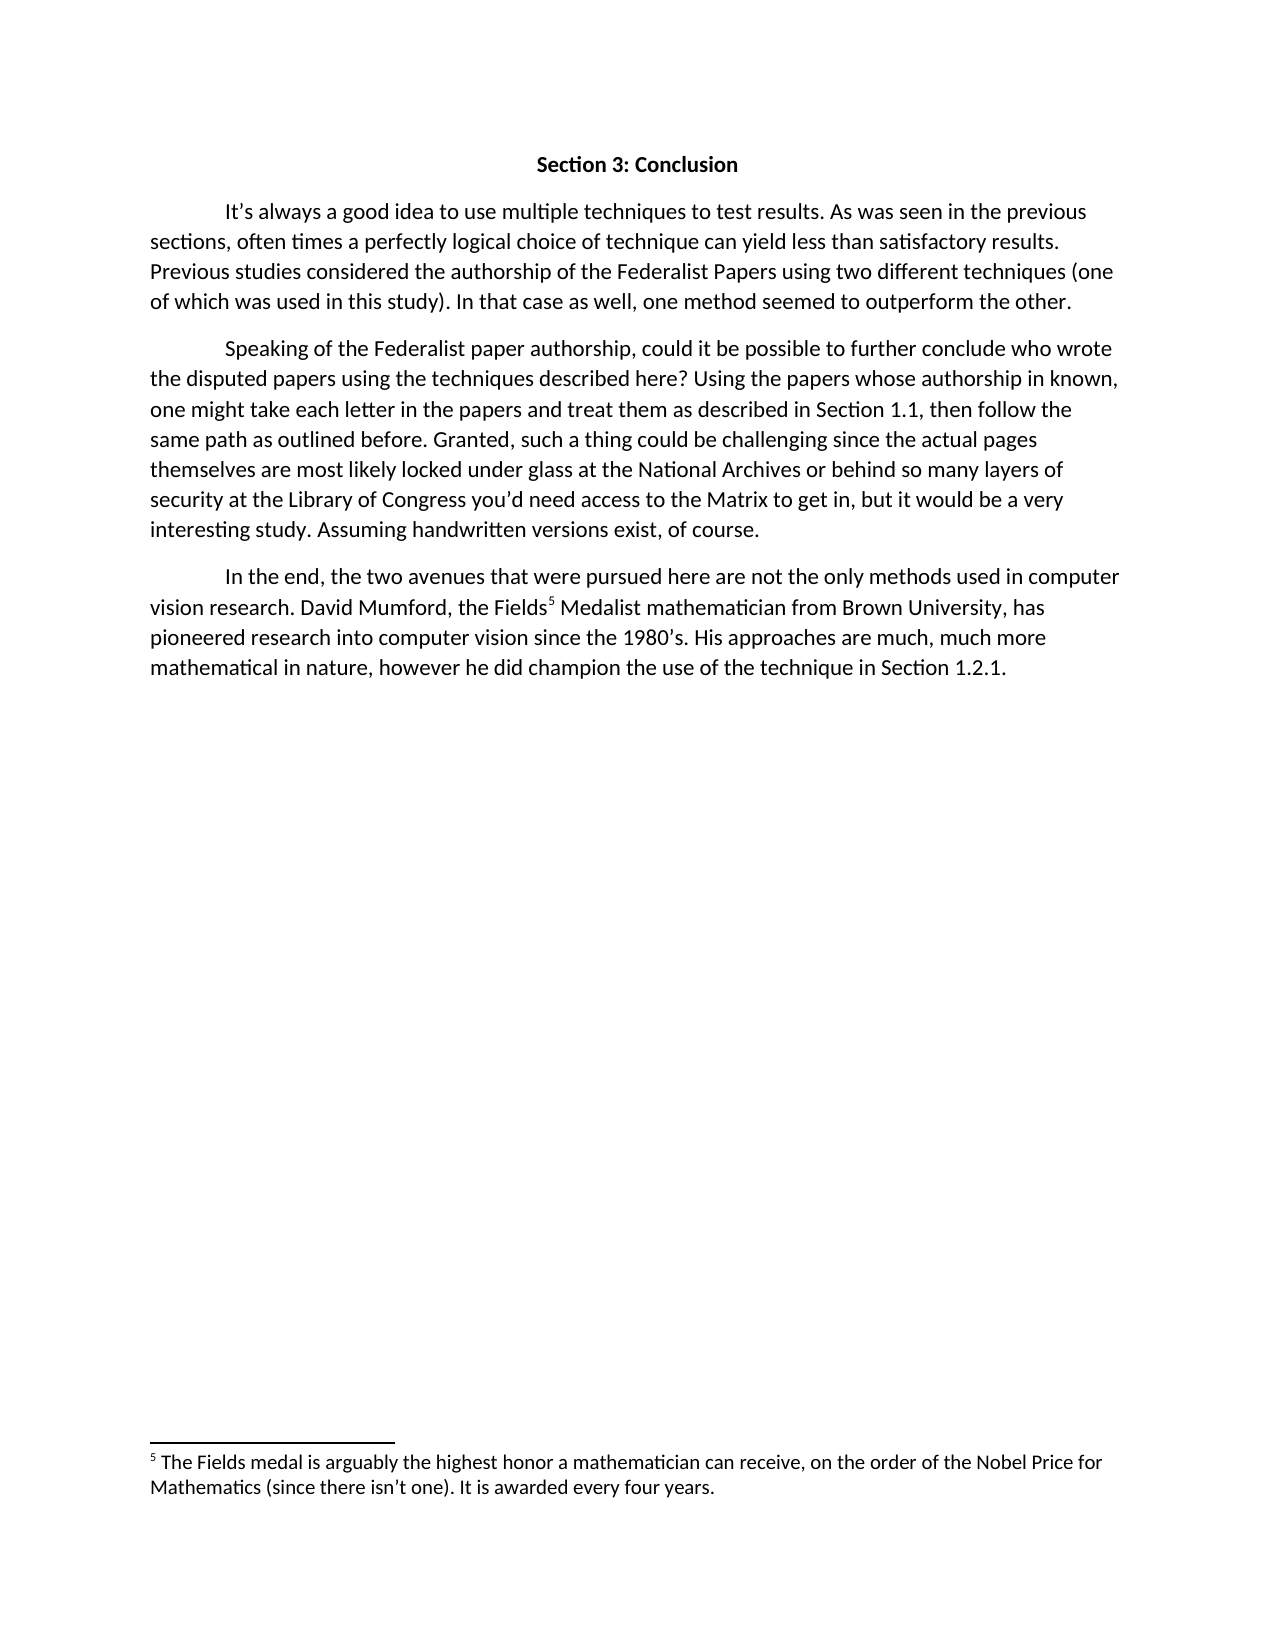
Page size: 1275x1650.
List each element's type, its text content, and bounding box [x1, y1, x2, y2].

text Speaking of the Federalist paper authorship, could it be possible to further conclude who wrote the disputed papers using the techniques described here? Using the papers whose authorship in known, one might take each letter in the papers and treat them as described in Section 1.1, then follow the same path as outlined before. Granted, such a thing could be challenging since the actual pages themselves are most likely locked under glass at the National Archives or behind so many layers of security at the Library of Congress you’d need access to the Matrix to get in, but it would be a very interesting study. Assuming handwritten versions exist, of course. [150, 334, 1125, 544]
text Section 3: Conclusion [150, 150, 1125, 178]
text In the end, the two avenues that were pursued here are not the only methods used in computer vision research. David Mumford, the Fields Medalist mathematician from Brown University, has pioneered research into computer vision since the 1980’s. His approaches are much, much more mathematical in nature, however he did champion the use of the technique in Section 1.2.1. [150, 562, 1125, 681]
text It’s always a good idea to use multiple techniques to test results. As was seen in the previous sections, often times a perfectly logical choice of technique can yield less than satisfactory results. Previous studies considered the authorship of the Federalist Papers using two different techniques (one of which was used in this study). In that case as well, one method seemed to outperform the other. [150, 197, 1125, 316]
